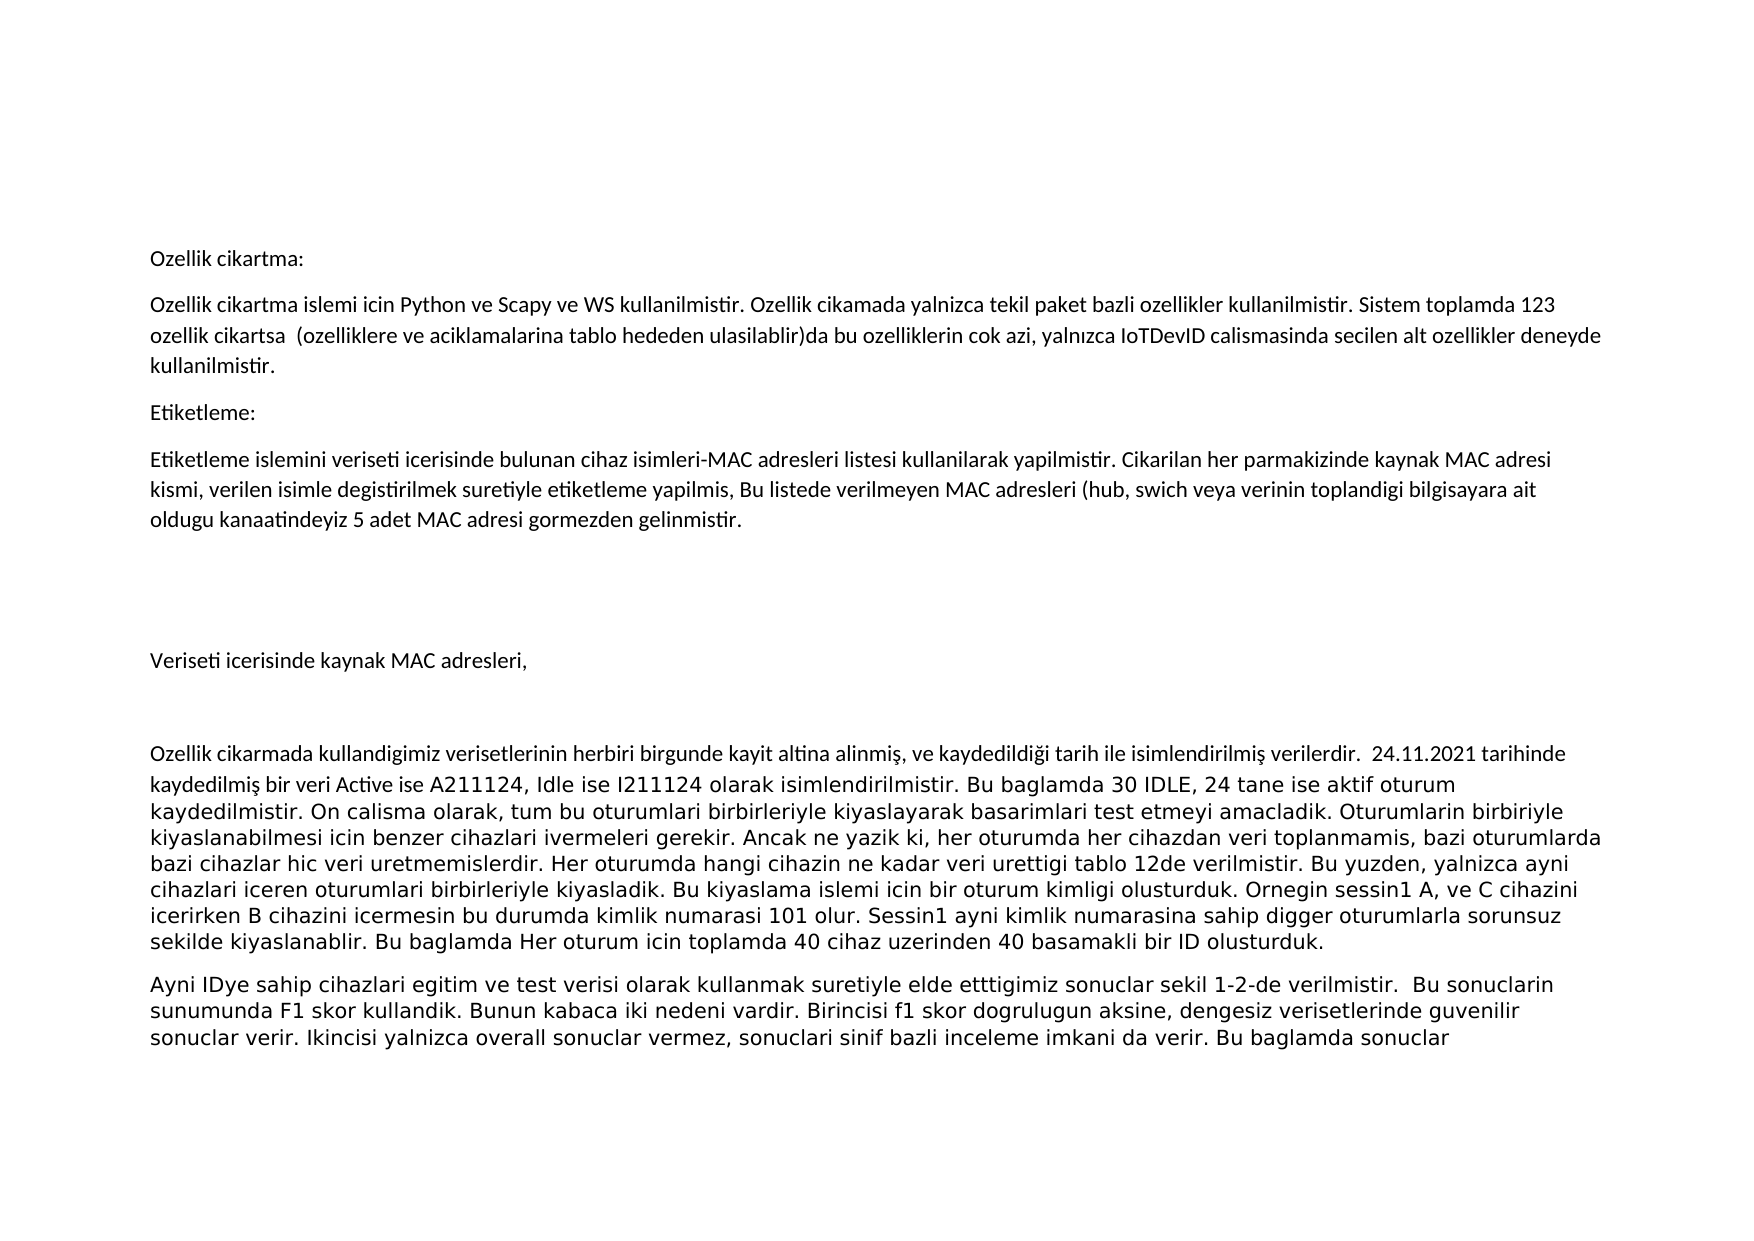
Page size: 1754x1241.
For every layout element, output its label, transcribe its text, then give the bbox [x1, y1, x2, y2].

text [150, 973, 1604, 1050]
text Etiketleme: [150, 398, 1604, 426]
text Veriseti icerisinde kaynak MAC adresleri, [150, 646, 1604, 674]
text Ozellik cikartma: [150, 244, 1604, 272]
text Ozellik cikarmada kullandigimiz verisetlerinin herbiri birgunde kayit altina alinmiş, ve kaydedildiği tarih ile isimlendirilmiş verilerdir. 24.11.2021 tarihinde kaydedilmiş bir veri Active ise A211124, Idle ise I211124 olarak isimlendirilmistir. Bu baglamda 30 IDLE, 24 tane ise aktif oturum kaydedilmistir. On calisma olarak, tum bu oturumlari birbirleriyle kiyaslayarak basarimlari test etmeyi amacladik. Oturumlarin birbiriyle kiyaslanabilmesi icin benzer cihazlari ivermeleri gerekir. Ancak ne yazik ki, her oturumda her cihazdan veri toplanmamis, bazi oturumlarda bazi cihazlar hic veri uretmemislerdir. Her oturumda hangi cihazin ne kadar veri urettigi tablo 12de verilmistir. Bu yuzden, yalnizca ayni cihazlari iceren oturumlari birbirleriyle kiyasladik. Bu kiyaslama islemi icin bir oturum kimligi olusturduk. Ornegin sessin1 A, ve C cihazini icerirken B cihazini icermesin bu durumda kimlik numarasi 101 olur. Sessin1 ayni kimlik numarasina sahip digger oturumlarla sorunsuz sekilde kiyaslanablir. Bu baglamda Her oturum icin toplamda 40 cihaz uzerinden 40 basamakli bir ID olusturduk. [150, 739, 1604, 955]
text Etiketleme islemini veriseti icerisinde bulunan cihaz isimleri-MAC adresleri listesi kullanilarak yapilmistir. Cikarilan her parmakizinde kaynak MAC adresi kismi, verilen isimle degistirilmek suretiyle etiketleme yapilmis, Bu listede verilmeyen MAC adresleri (hub, swich veya verinin toplandigi bilgisayara ait oldugu kanaatindeyiz 5 adet MAC adresi gormezden gelinmistir. [150, 445, 1604, 533]
text Ozellik cikartma islemi icin Python ve Scapy ve WS kullanilmistir. Ozellik cikamada yalnizca tekil paket bazli ozellikler kullanilmistir. Sistem toplamda 123 ozellik cikartsa (ozelliklere ve aciklamalarina tablo hededen ulasilablir)da bu ozelliklerin cok azi, yalnızca IoTDevID calismasinda secilen alt ozellikler deneyde kullanilmistir. [150, 291, 1604, 379]
